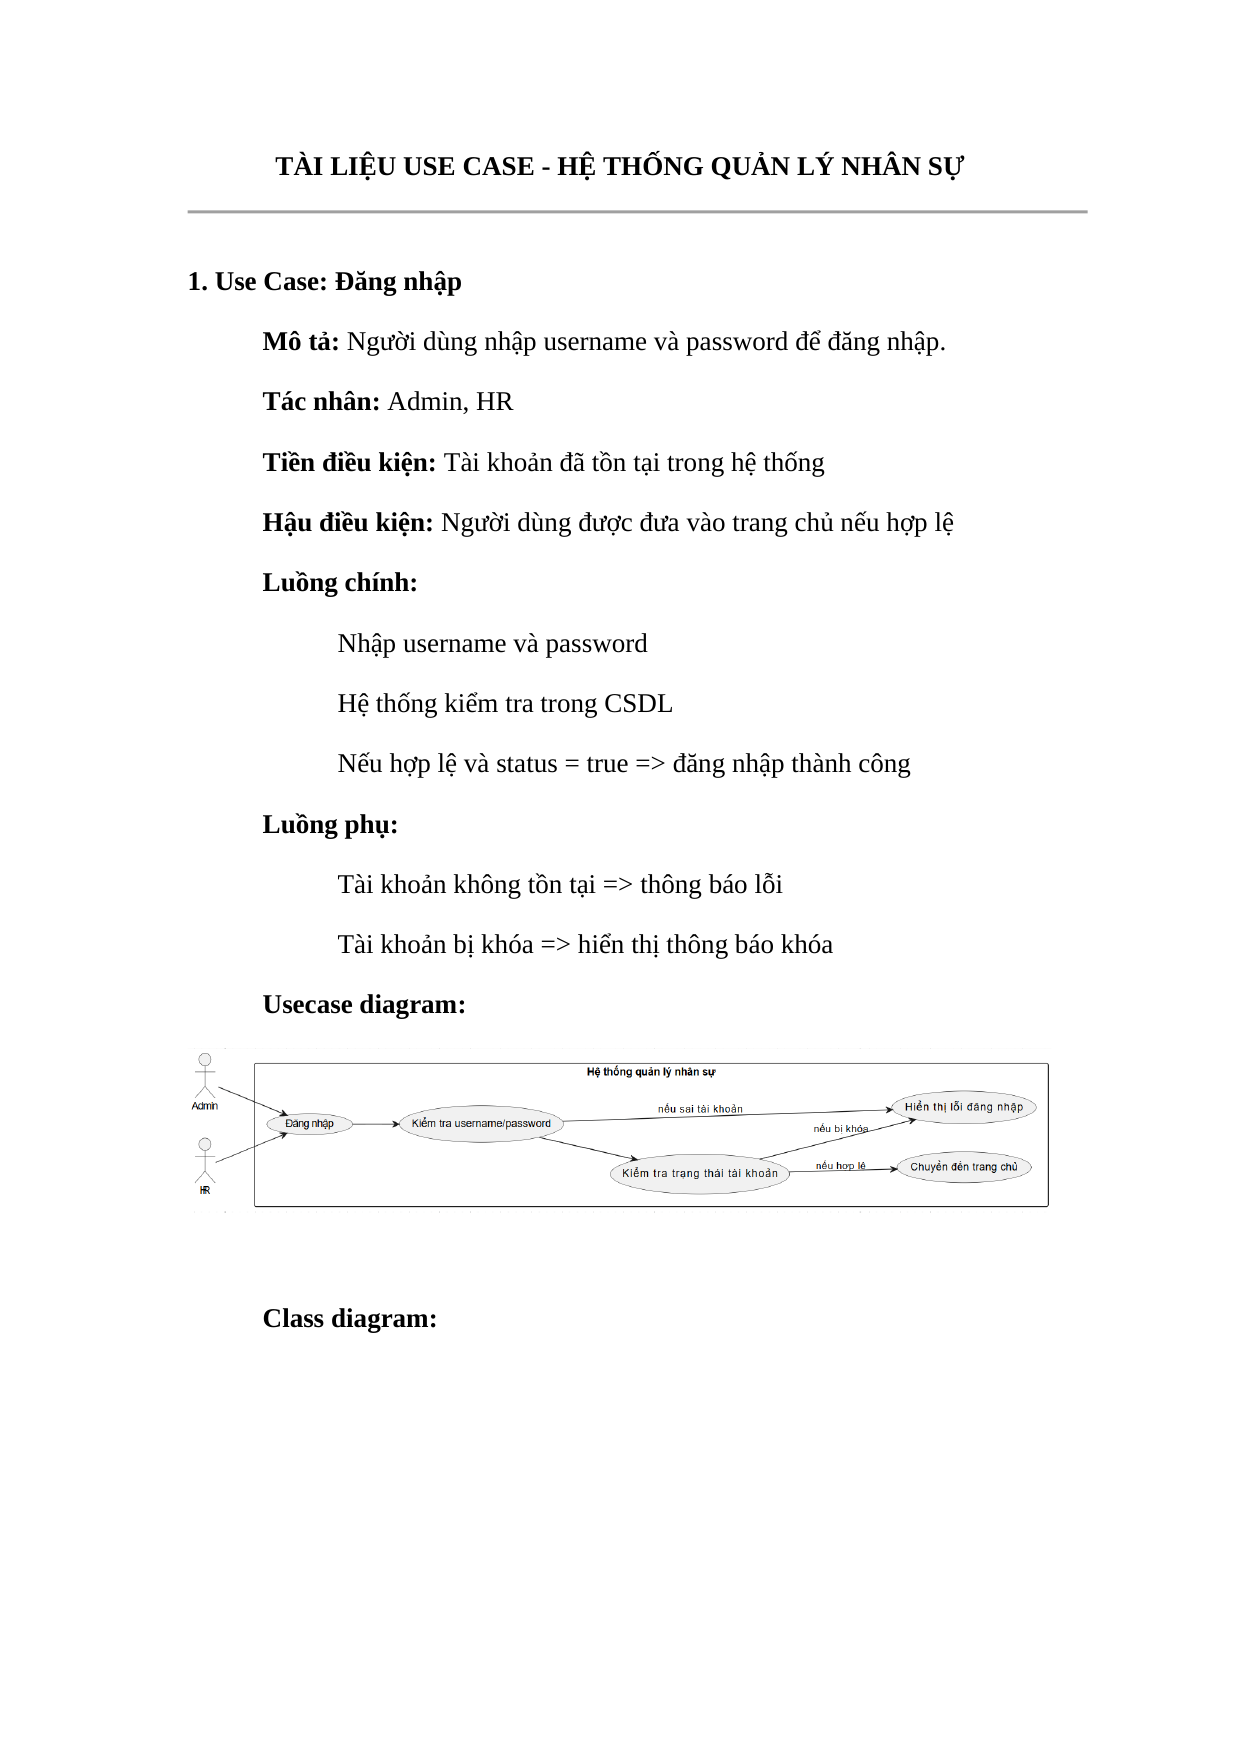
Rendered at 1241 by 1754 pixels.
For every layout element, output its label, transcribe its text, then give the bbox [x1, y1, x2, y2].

text Mô tả: Người dùng nhập username và password để đăng nhập. [262, 325, 1053, 356]
picture [187, 1048, 1052, 1213]
text Luồng chính: [262, 566, 1053, 598]
text Class diagram: [187, 1302, 1053, 1334]
text Tác nhân: Admin, HR [262, 386, 1053, 417]
list Nhập username và password [262, 627, 1053, 658]
text Tiền điều kiện: Tài khoản đã tồn tại trong hệ thống [262, 446, 1053, 477]
text Tài khoản không tồn tại => thông báo lỗi [337, 868, 1053, 899]
subtitle 1. Use Case: Đăng nhập [187, 265, 1053, 296]
text Hậu điều kiện: Người dùng được đưa vào trang chủ nếu hợp lệ [262, 506, 1053, 537]
text Usecase diagram: [262, 989, 1053, 1020]
text Luồng phụ: [262, 808, 1053, 839]
text TÀI LIỆU USE CASE - HỆ THỐNG QUẢN LÝ NHÂN SỰ [187, 150, 1053, 181]
list Hệ thống kiểm tra trong CSDL [262, 687, 1053, 718]
list Nếu hợp lệ và status = true => đăng nhập thành công [262, 747, 1053, 778]
list Tài khoản bị khóa => hiển thị thông báo khóa [262, 928, 1053, 959]
